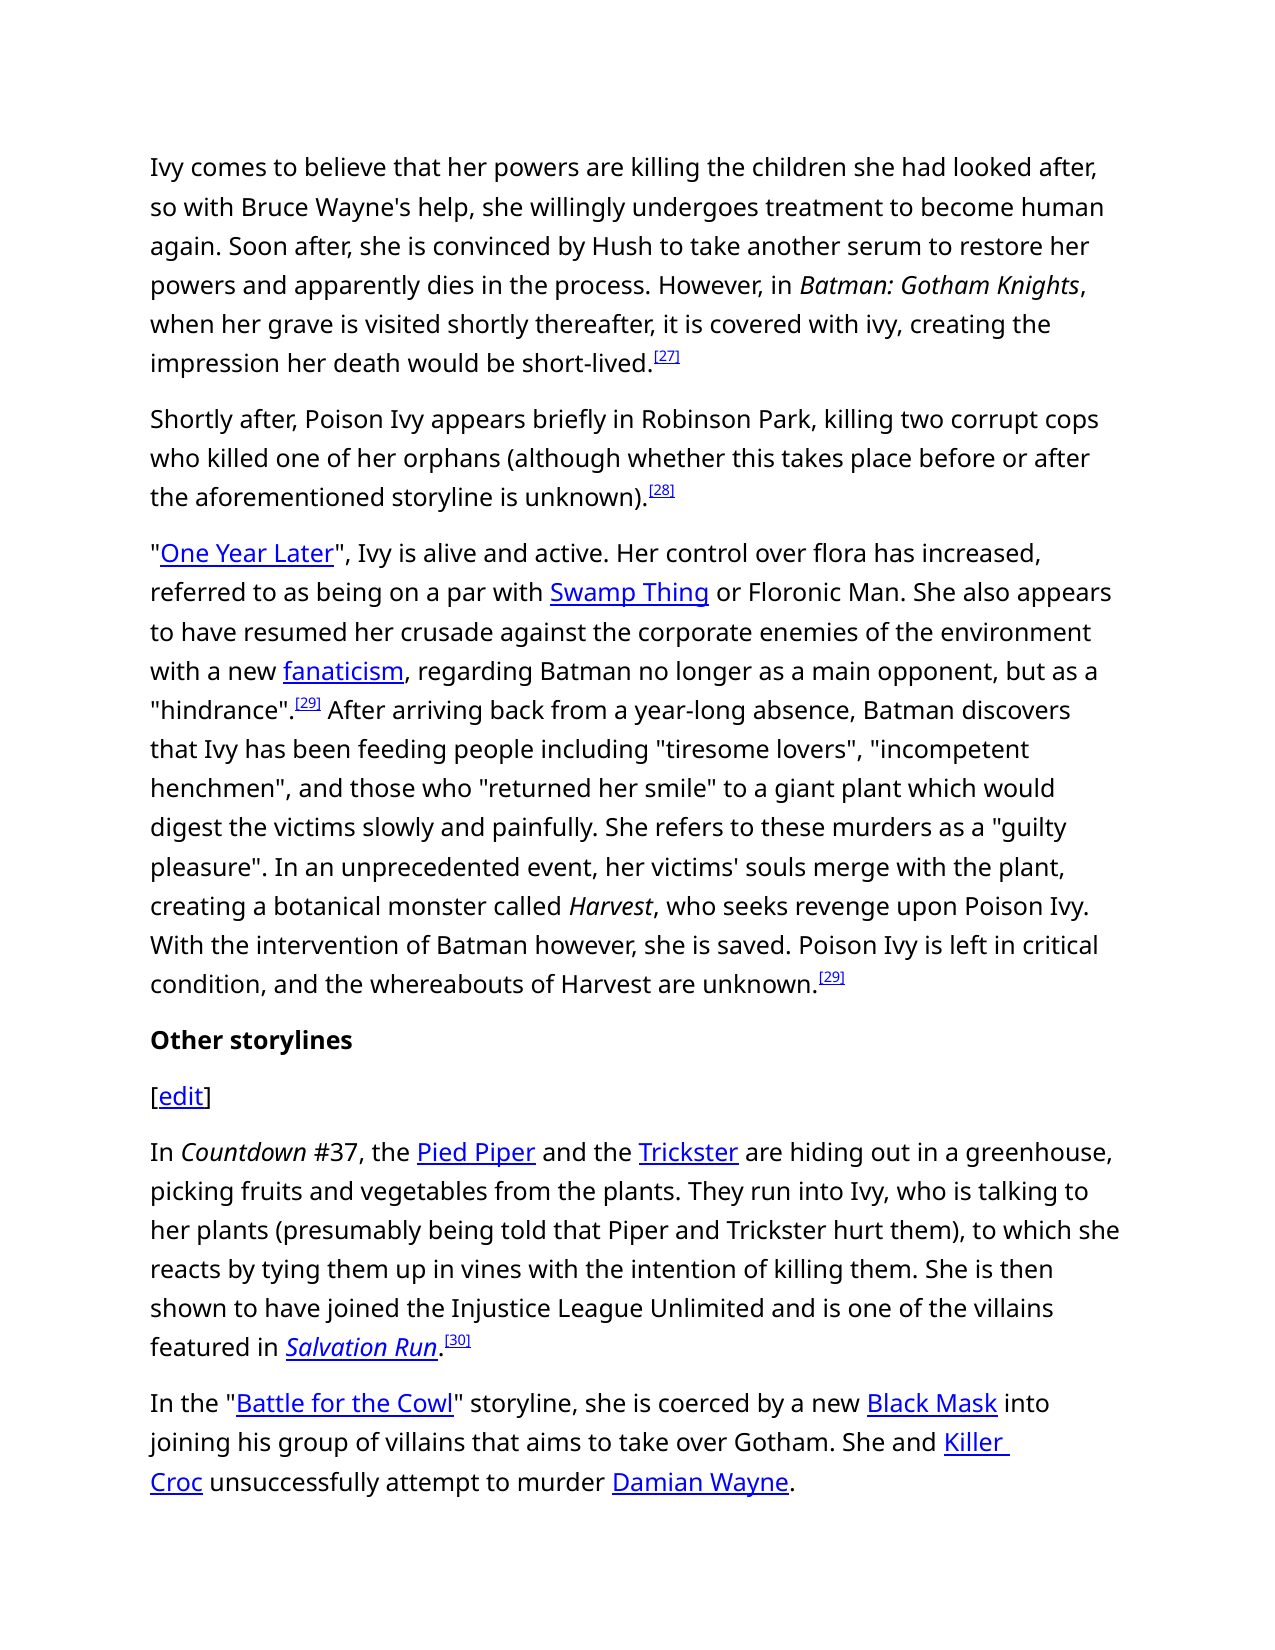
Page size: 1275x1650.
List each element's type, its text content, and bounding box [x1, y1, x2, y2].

text Shortly after, Poison Ivy appears briefly in Robinson Park, killing two corrupt cops who killed one of her orphans (although whether this takes place before or after the aforementioned storyline is unknown).[28] [150, 402, 1125, 514]
text "One Year Later", Ivy is alive and active. Her control over flora has increased, referred to as being on a par with Swamp Thing or Floronic Man. She also appears to have resumed her crusade against the corporate enemies of the environment with a new fanaticism, regarding Batman no longer as a main opponent, but as a "hindrance".[29] After arriving back from a year-long absence, Batman discovers that Ivy has been feeding people including "tiresome lovers", "incompetent henchmen", and those who "returned her smile" to a giant plant which would digest the victims slowly and painfully. She refers to these murders as a "guilty pleasure". In an unprecedented event, her victims' souls merge with the plant, creating a botanical monster called Harvest, who seeks revenge upon Poison Ivy. With the intervention of Batman however, she is saved. Poison Ivy is left in critical condition, and the whereabouts of Harvest are unknown.[29] [150, 536, 1125, 1001]
text Other storylines [150, 1022, 1125, 1057]
text In Countdown #37, the Pied Piper and the Trickster are hiding out in a greenhouse, picking fruits and vegetables from the plants. They run into Ivy, who is talking to her plants (presumably being told that Piper and Trickster hurt them), to which she reacts by tying them up in vines with the intention of killing them. She is then shown to have joined the Injustice League Unlimited and is one of the villains featured in Salvation Run.[30] [150, 1134, 1125, 1364]
text Ivy comes to believe that her powers are killing the children she had looked after, so with Bruce Wayne's help, she willingly undergoes treatment to become human again. Soon after, she is convinced by Hush to take another serum to restore her powers and apparently dies in the process. However, in Batman: Gotham Knights, when her grave is visited shortly thereafter, it is covered with ivy, creating the impression her death would be short-lived.[27] [150, 150, 1125, 380]
text In the "Battle for the Cowl" storyline, she is coerced by a new Black Mask into joining his group of villains that aims to take over Gotham. She and Killer Croc unsuccessfully attempt to murder Damian Wayne. [150, 1386, 1125, 1498]
text [edit] [150, 1078, 1125, 1112]
